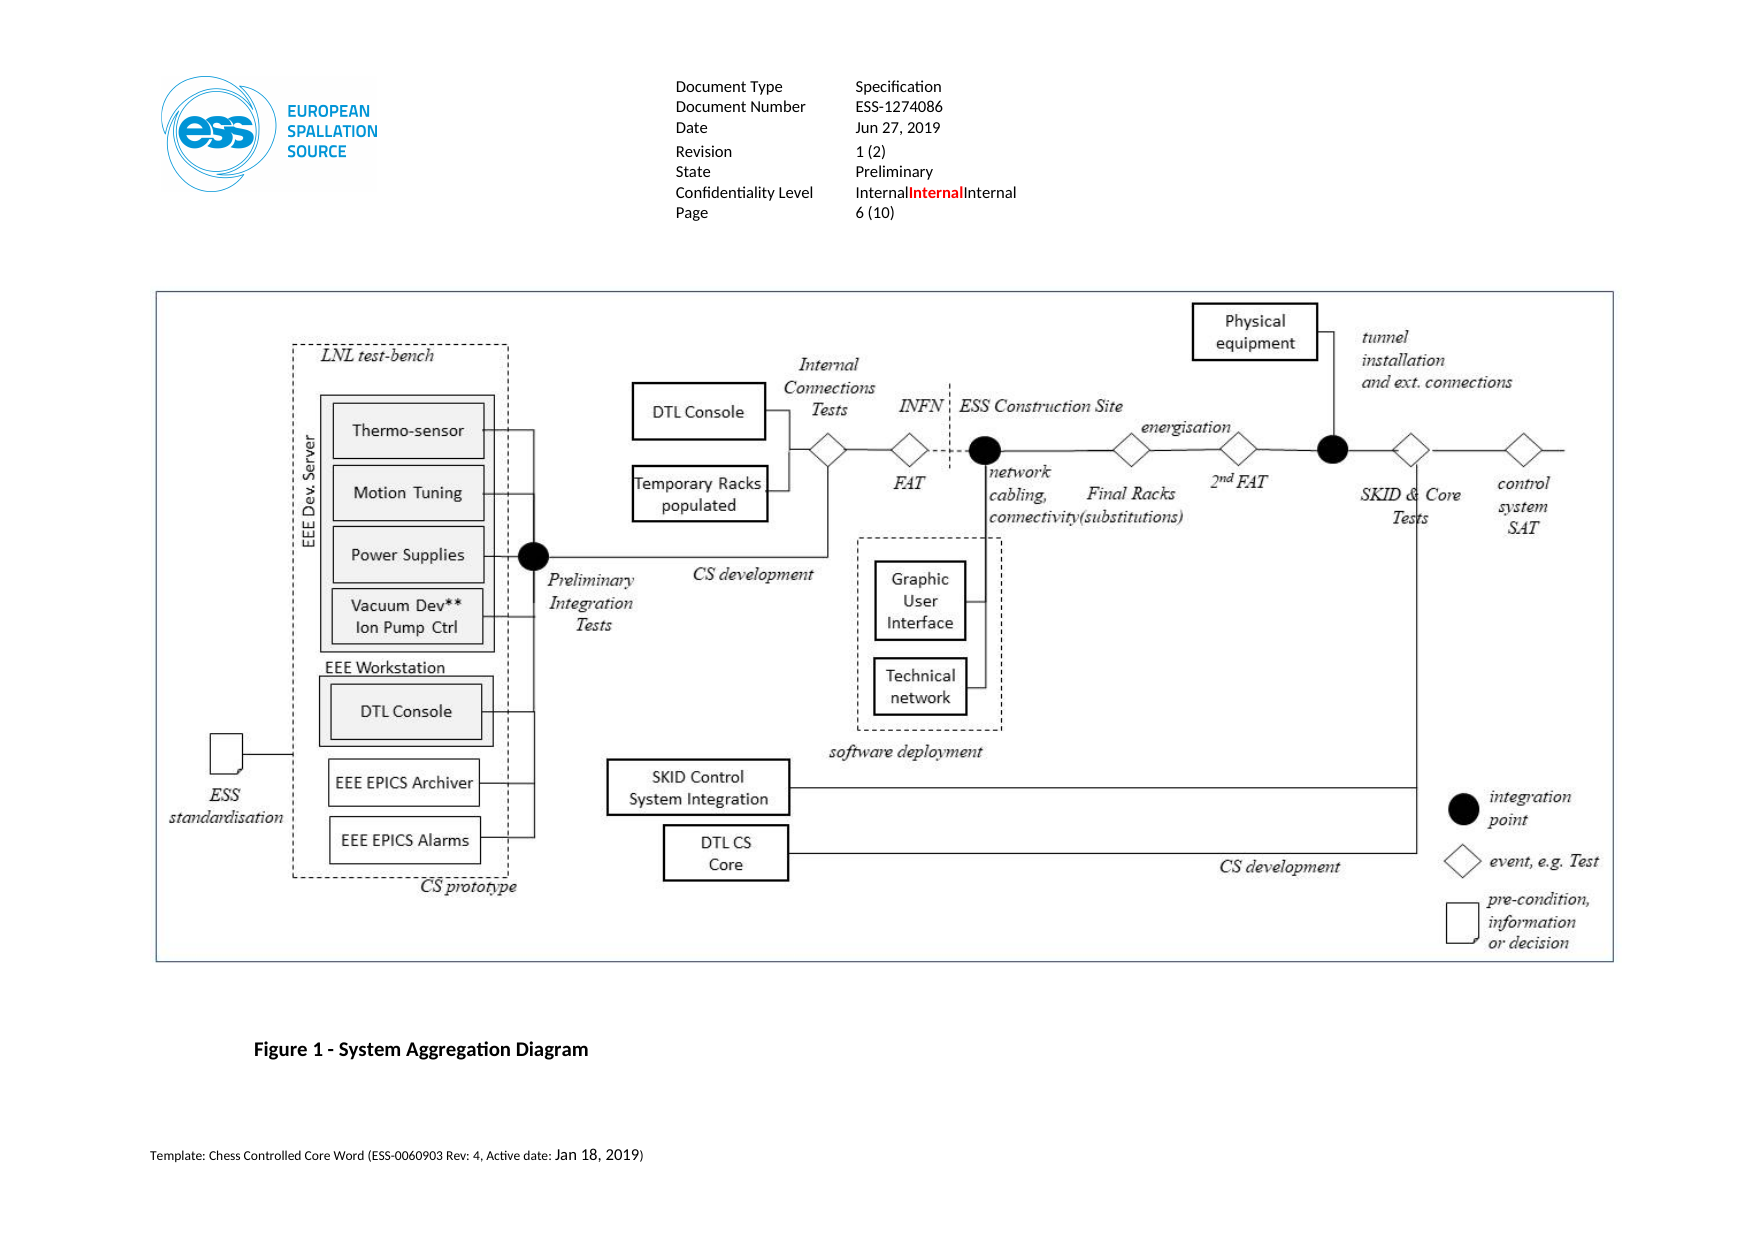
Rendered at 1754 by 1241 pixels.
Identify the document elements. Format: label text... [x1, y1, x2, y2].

text Figure 1 - System Aggregation Diagram [150, 1036, 1598, 1061]
picture [161, 76, 377, 192]
picture [150, 286, 1622, 1036]
